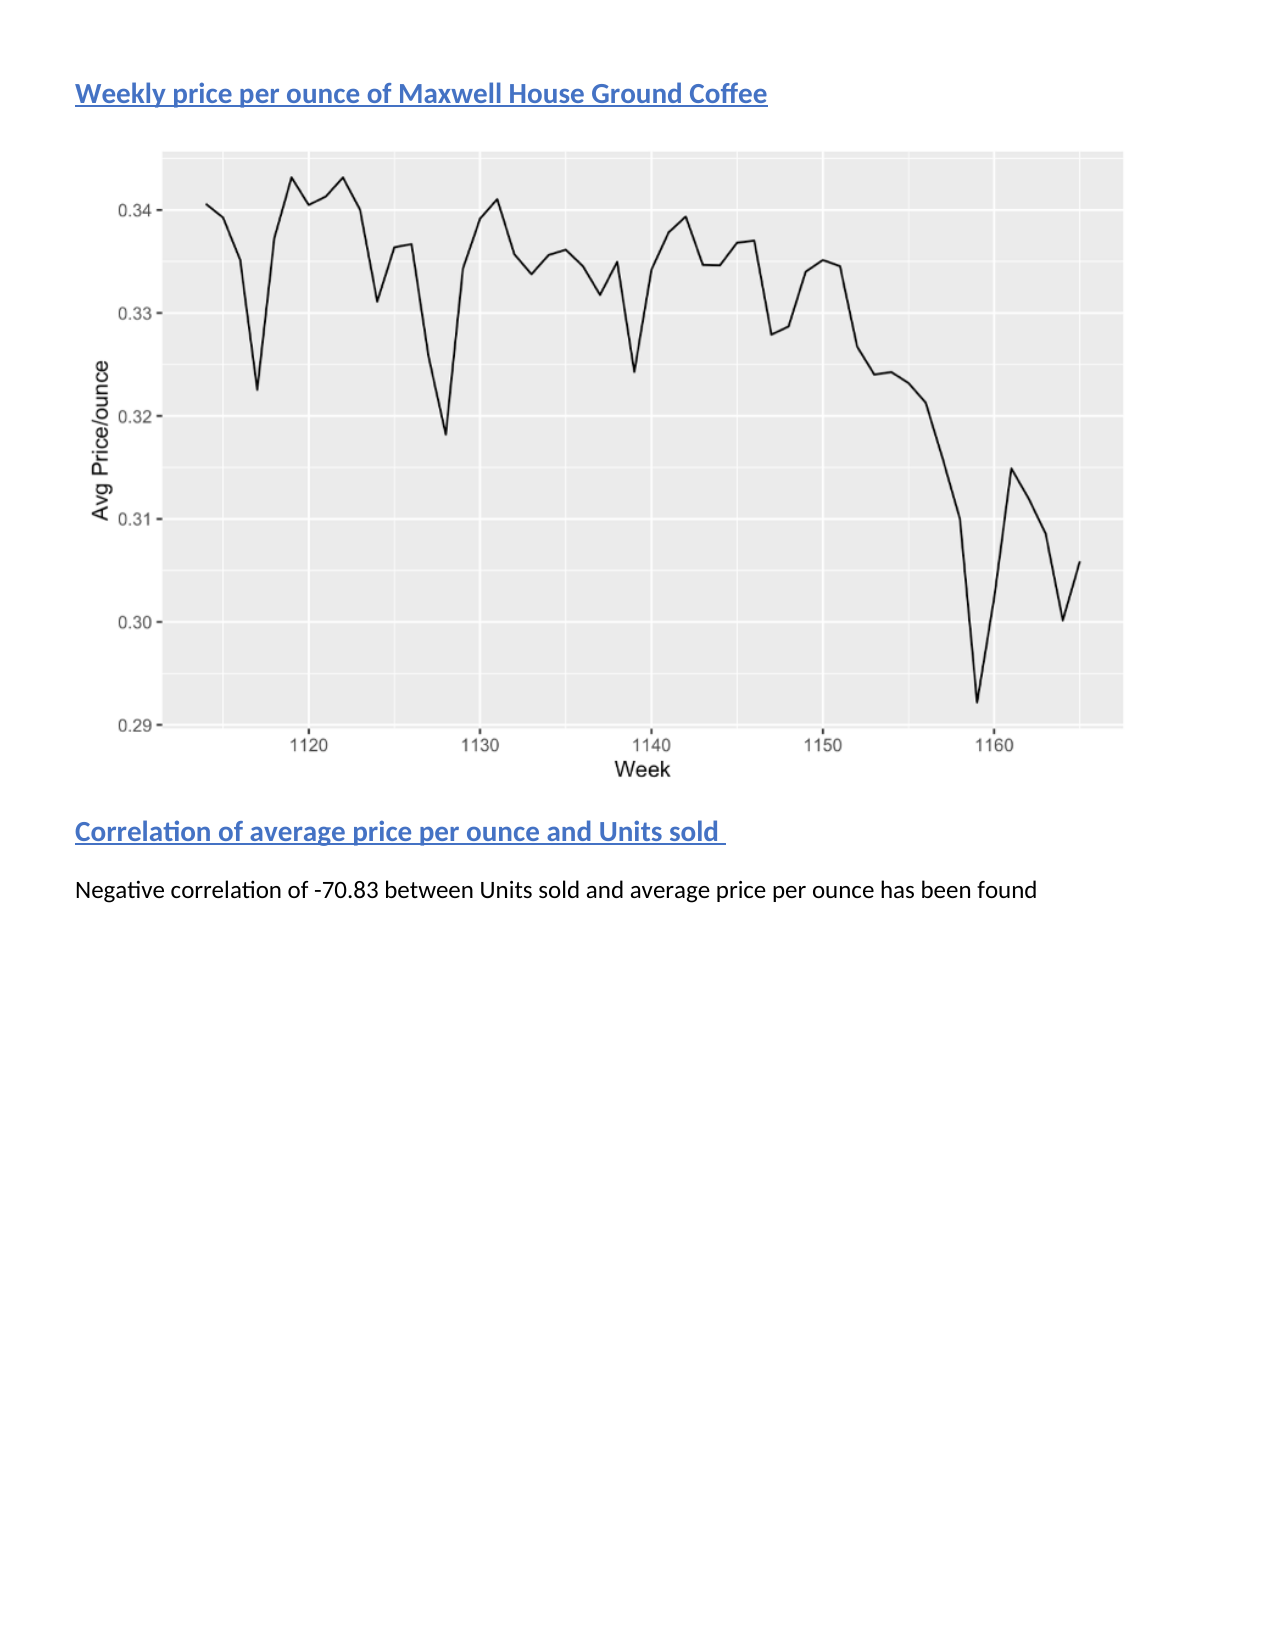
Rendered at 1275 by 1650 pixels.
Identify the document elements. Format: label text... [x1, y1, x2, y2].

text Correlation of average price per ounce and Units sold [75, 813, 1200, 848]
text Weekly price per ounce of Maxwell House Ground Coffee [75, 75, 1200, 111]
text Negative correlation of -70.83 between Units sold and average price per ounce has been found [75, 874, 1200, 905]
picture [75, 136, 1200, 789]
